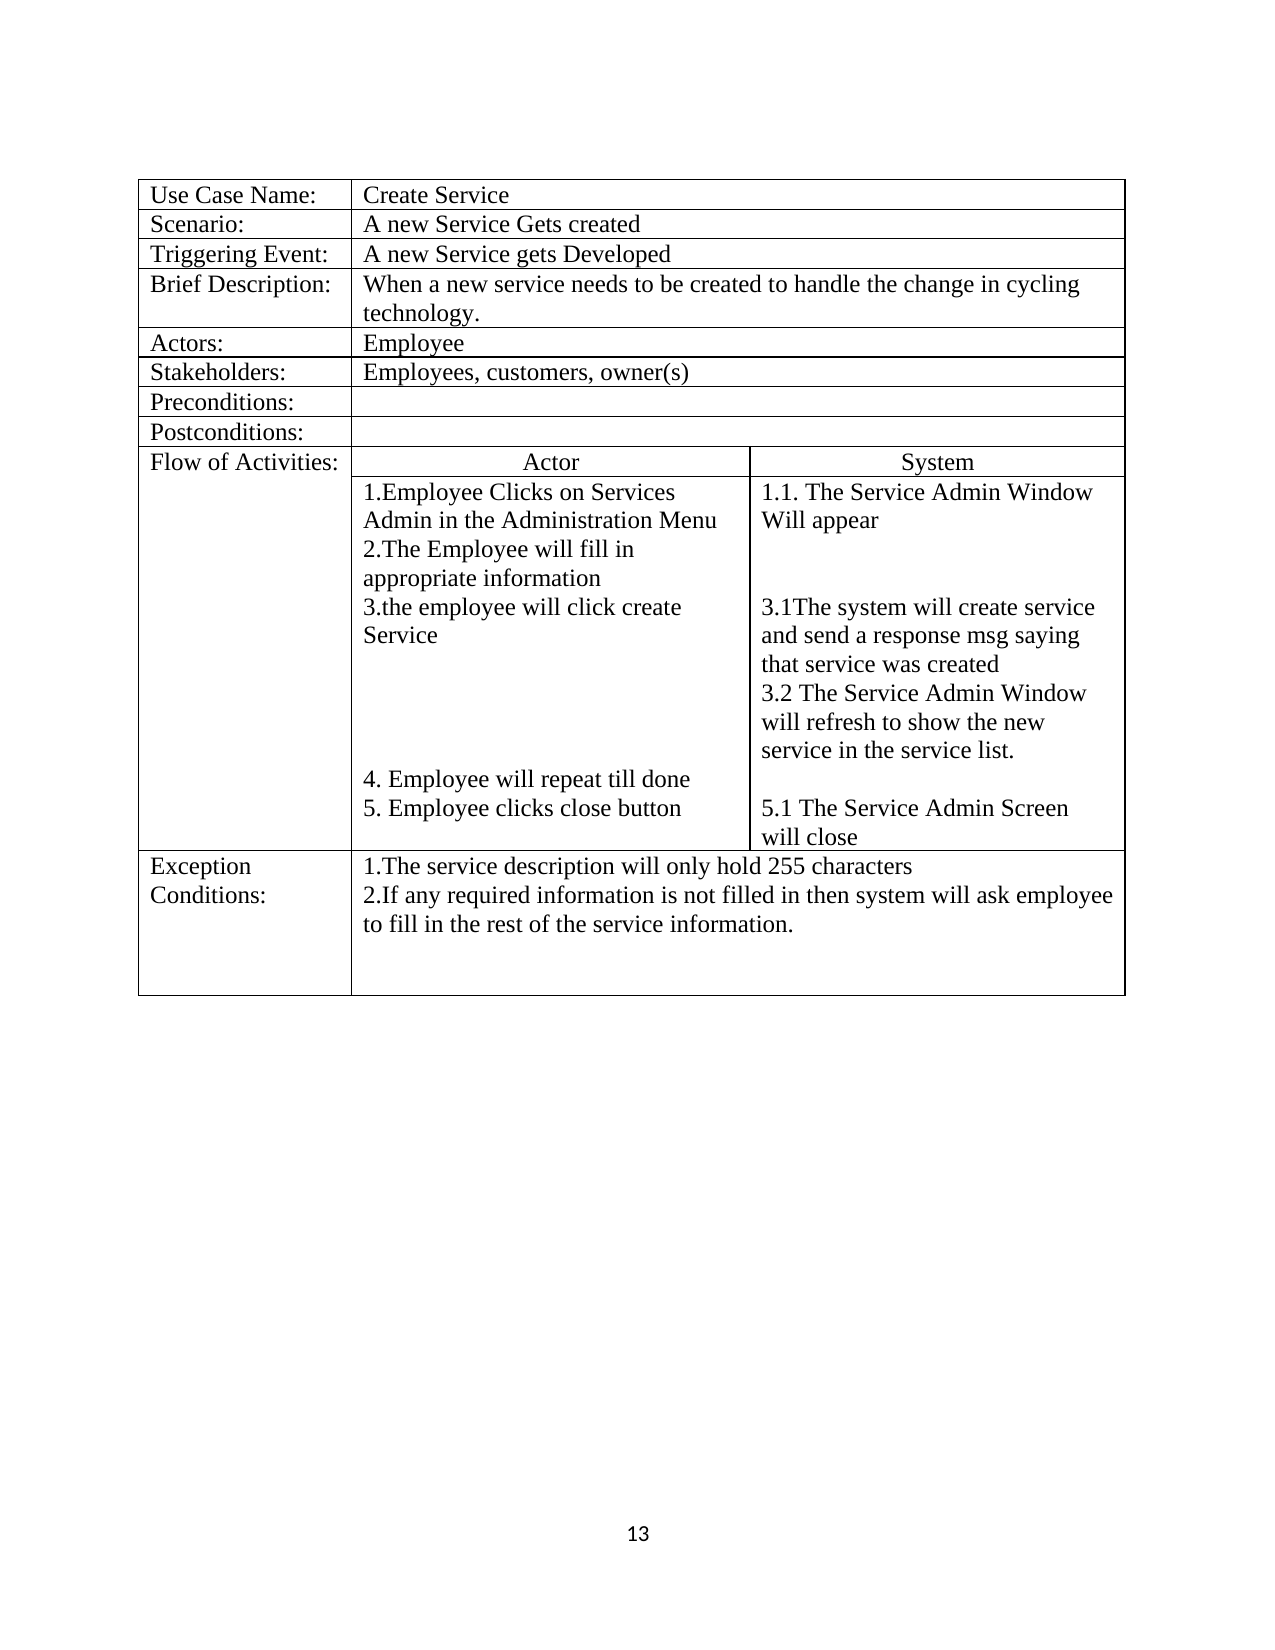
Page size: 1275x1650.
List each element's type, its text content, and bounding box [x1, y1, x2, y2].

table_cell Scenario: [139, 210, 351, 238]
table_header Use Case Name: [139, 180, 351, 208]
table_cell [352, 387, 1124, 416]
table_cell Triggering Event: [139, 239, 351, 268]
table_cell System [751, 447, 1124, 476]
table_cell Exception Conditions: [139, 851, 351, 995]
table_cell Flow of Activities: [139, 447, 351, 850]
table_cell Brief Description: [139, 269, 351, 327]
table_cell Employees, customers, owner(s) [352, 358, 1124, 386]
table_cell Preconditions: [139, 387, 351, 416]
table_cell Employee [352, 328, 1124, 356]
table_cell A new Service Gets created [352, 210, 1124, 238]
table_cell 1.Employee Clicks on Services Admin in the Administration Menu 2.The Employee will fill in appropriate information 3.the employee will click create Service 4. Employee will repeat till done 5. Employee clicks close button [352, 477, 749, 850]
table_cell Postconditions: [139, 417, 351, 446]
table_cell Actors: [139, 328, 351, 356]
table_cell [352, 417, 1124, 446]
table_cell 1.1. The Service Admin Window Will appear 3.1The system will create service and send a response msg saying that service was created 3.2 The Service Admin Window will refresh to show the new service in the service list. 5.1 The Service Admin Screen will close [751, 477, 1124, 850]
table_header Create Service [352, 180, 1124, 208]
table_cell 1.The service description will only hold 255 characters 2.If any required information is not filled in then system will ask employee to fill in the rest of the service information. [352, 851, 1124, 995]
table_cell Actor [352, 447, 749, 476]
table_cell When a new service needs to be created to handle the change in cycling technology. [352, 269, 1124, 327]
table_cell A new Service gets Developed [352, 239, 1124, 268]
table_cell Stakeholders: [139, 358, 351, 386]
